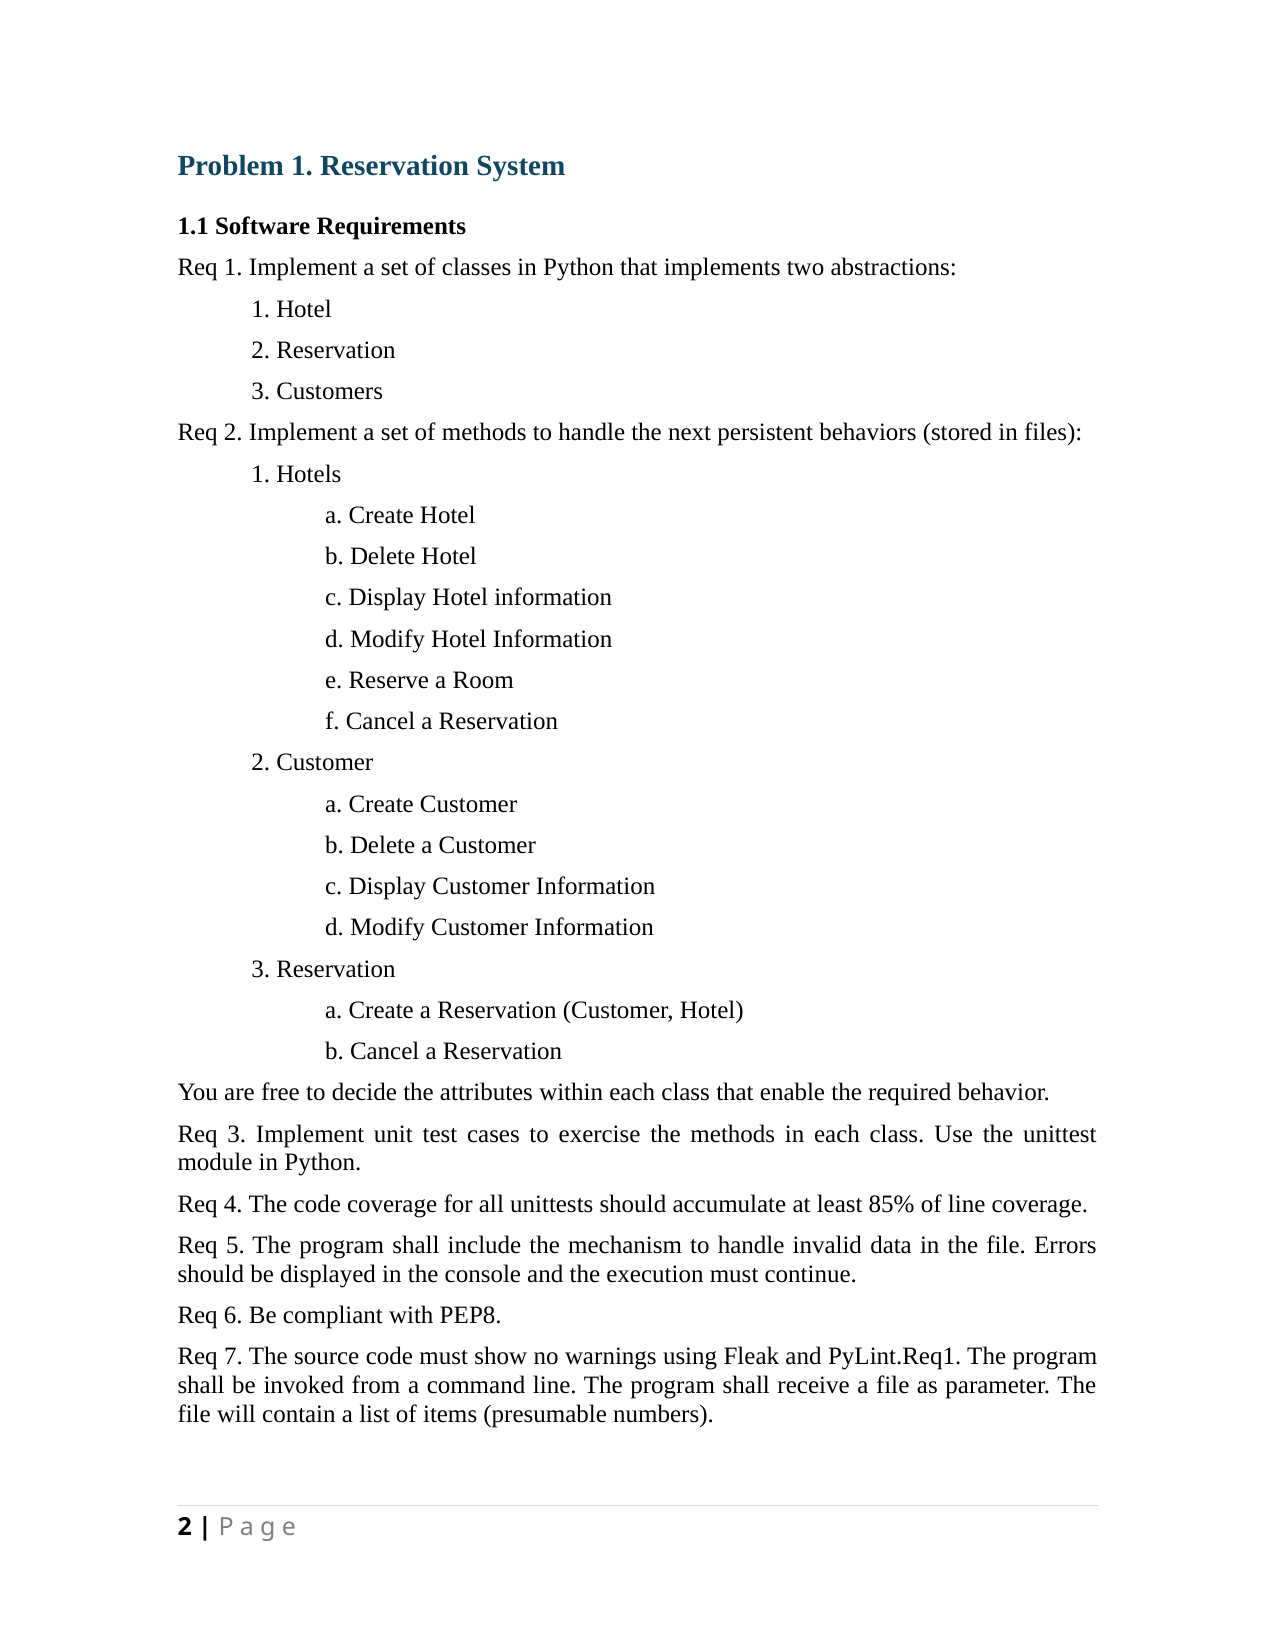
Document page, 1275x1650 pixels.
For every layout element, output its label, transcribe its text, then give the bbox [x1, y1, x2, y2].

text Req 3. Implement unit test cases to exercise the methods in each class. Use the unittest module in Python. [177, 1119, 1098, 1176]
text 3. Reservation [177, 954, 1098, 982]
text 1.1 Software Requirements [177, 211, 1098, 240]
text b. Cancel a Reservation [325, 1036, 1098, 1065]
text e. Reserve a Room [325, 665, 1098, 694]
text b. Delete a Customer [325, 830, 1098, 859]
text Req 2. Implement a set of methods to handle the next persistent behaviors (stored in files): [177, 417, 1098, 446]
text f. Cancel a Reservation [325, 706, 1098, 735]
text 2. Customer [177, 747, 1098, 776]
text Req 5. The program shall include the mechanism to handle invalid data in the file. Errors should be displayed in the console and the execution must continue. [177, 1230, 1098, 1287]
subtitle Problem 1. Reservation System [177, 148, 1098, 181]
text You are free to decide the attributes within each class that enable the required behavior. [177, 1077, 1098, 1106]
text d. Modify Hotel Information [325, 624, 1098, 652]
text Req 4. The code coverage for all unittests should accumulate at least 85% of line coverage. [177, 1189, 1098, 1217]
text Req 1. Implement a set of classes in Python that implements two abstractions: [177, 252, 1098, 281]
text d. Modify Customer Information [325, 912, 1098, 941]
text a. Create Hotel [325, 500, 1098, 529]
text a. Create a Reservation (Customer, Hotel) [325, 995, 1098, 1024]
text b. Delete Hotel [325, 541, 1098, 570]
text c. Display Customer Information [325, 871, 1098, 900]
text 3. Customers [251, 376, 1098, 405]
text 1. Hotels [251, 459, 1098, 487]
text c. Display Hotel information [325, 582, 1098, 611]
text 1. Hotel [251, 294, 1098, 322]
text Req 6. Be compliant with PEP8. [177, 1300, 1098, 1329]
text a. Create Customer [325, 789, 1098, 817]
text 2. Reservation [251, 335, 1098, 364]
text Req 7. The source code must show no warnings using Fleak and PyLint.Req1. The program shall be invoked from a command line. The program shall receive a file as parameter. The file will contain a list of items (presumable numbers). [177, 1341, 1098, 1427]
